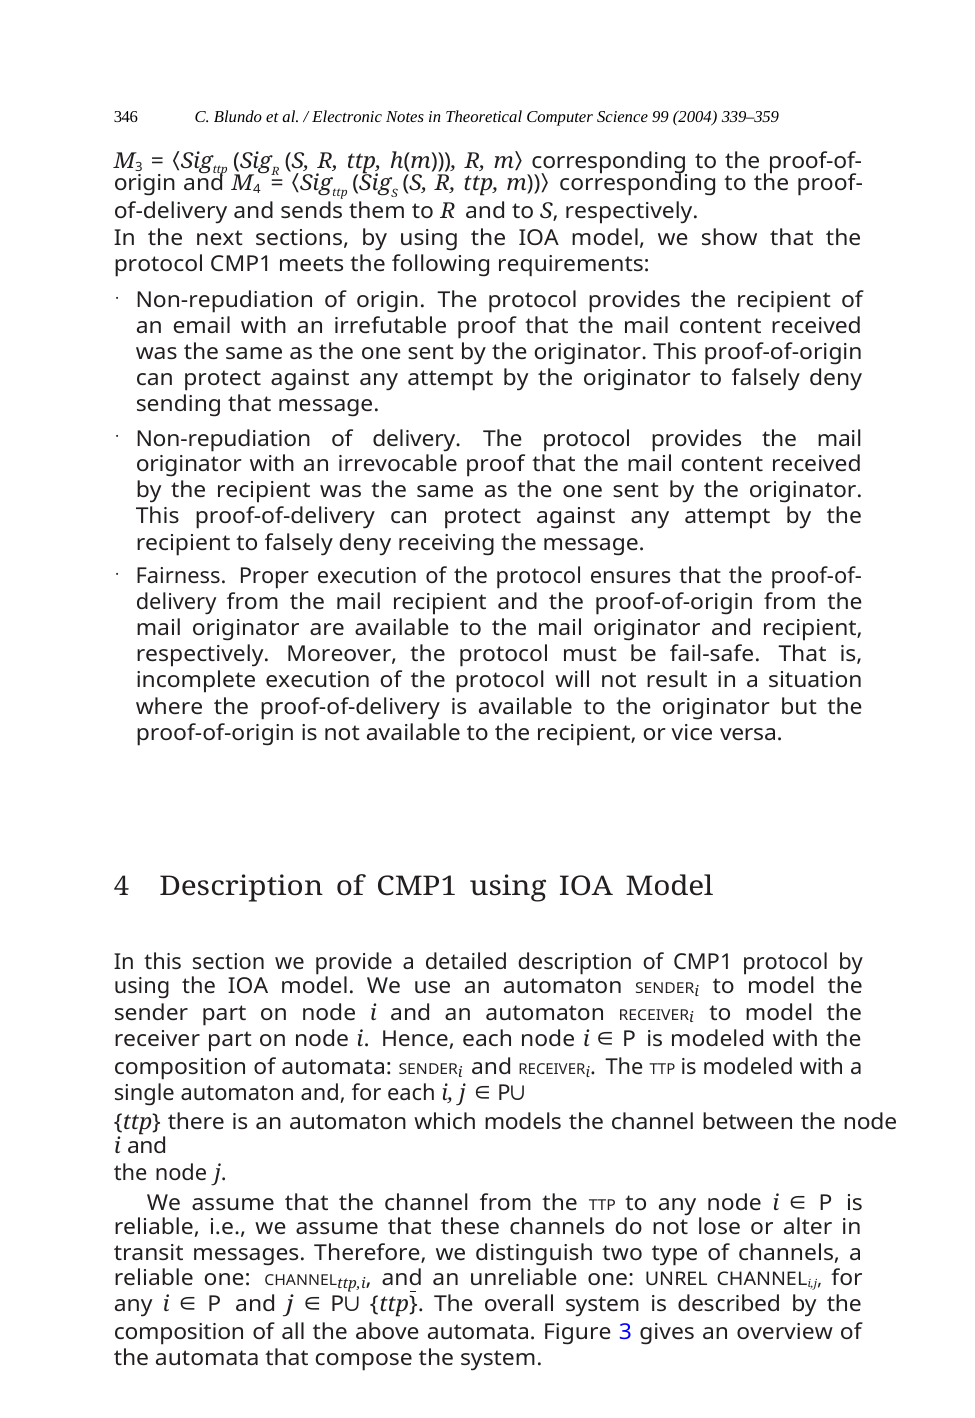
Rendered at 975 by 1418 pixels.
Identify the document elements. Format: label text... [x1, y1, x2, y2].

list Non-repudiation of delivery. The protocol provides the mail originator with an irrevocable proof that the mail content received by the recipient was the same as the one sent by the originator. This proof-of-delivery can protect against any attempt by the recipient to falsely deny receiving the message. [115, 425, 862, 556]
text In the next sections, by using the IOA model, we show that the protocol CMP1 meets the following requirements: [113, 225, 863, 277]
text {ttp} there is an automaton which models the channel between the node i and [113, 1109, 898, 1158]
text M3 = ⟨Sigttp (SigR (S, R, ttp, h(m))), R, m⟩ corresponding to the proof-of-origin and M4 = ⟨Sigttp (SigS (S, R, ttp, m))⟩ corresponding to the proof-of-delivery and sends them to R and to S, respectively. [113, 147, 863, 225]
subtitle Description of CMP1 using IOA Model [113, 867, 898, 904]
list Fairness. Proper execution of the protocol ensures that the proof-of-delivery from the mail recipient and the proof-of-origin from the mail originator are available to the mail originator and recipient, respectively. Moreover, the protocol must be fail-safe. That is, incomplete execution of the protocol will not result in a situation where the proof-of-delivery is available to the originator but the proof-of-origin is not available to the recipient, or vice versa. [115, 563, 863, 747]
text In this section we provide a detailed description of CMP1 protocol by using the IOA model. We use an automaton senderi to model the sender part on node i and an automaton receiveri to model the receiver part on node i. Hence, each node i ∈ P is modeled with the composition of automata: senderi and receiveri. The ttp is modeled with a single automaton and, for each i, j ∈ P∪ [113, 949, 863, 1109]
text We assume that the channel from the ttp to any node i ∈ P is reliable, i.e., we assume that these channels do not lose or alter in transit messages. Therefore, we distinguish two type of channels, a reliable one: channelttp,i, and an unreliable one: UNREL CHANNELi,j, for any i ∈ P and j ∈ P∪ {ttp}. The overall system is described by the composition of all the above automata. Figure 3 gives an overview of the automata that compose the system. [113, 1188, 863, 1371]
text the node j. [113, 1158, 898, 1185]
list Non-repudiation of origin. The protocol provides the recipient of an email with an irrefutable proof that the mail content received was the same as the one sent by the originator. This proof-of-origin can protect against any attempt by the originator to falsely deny sending that message. [115, 287, 863, 418]
